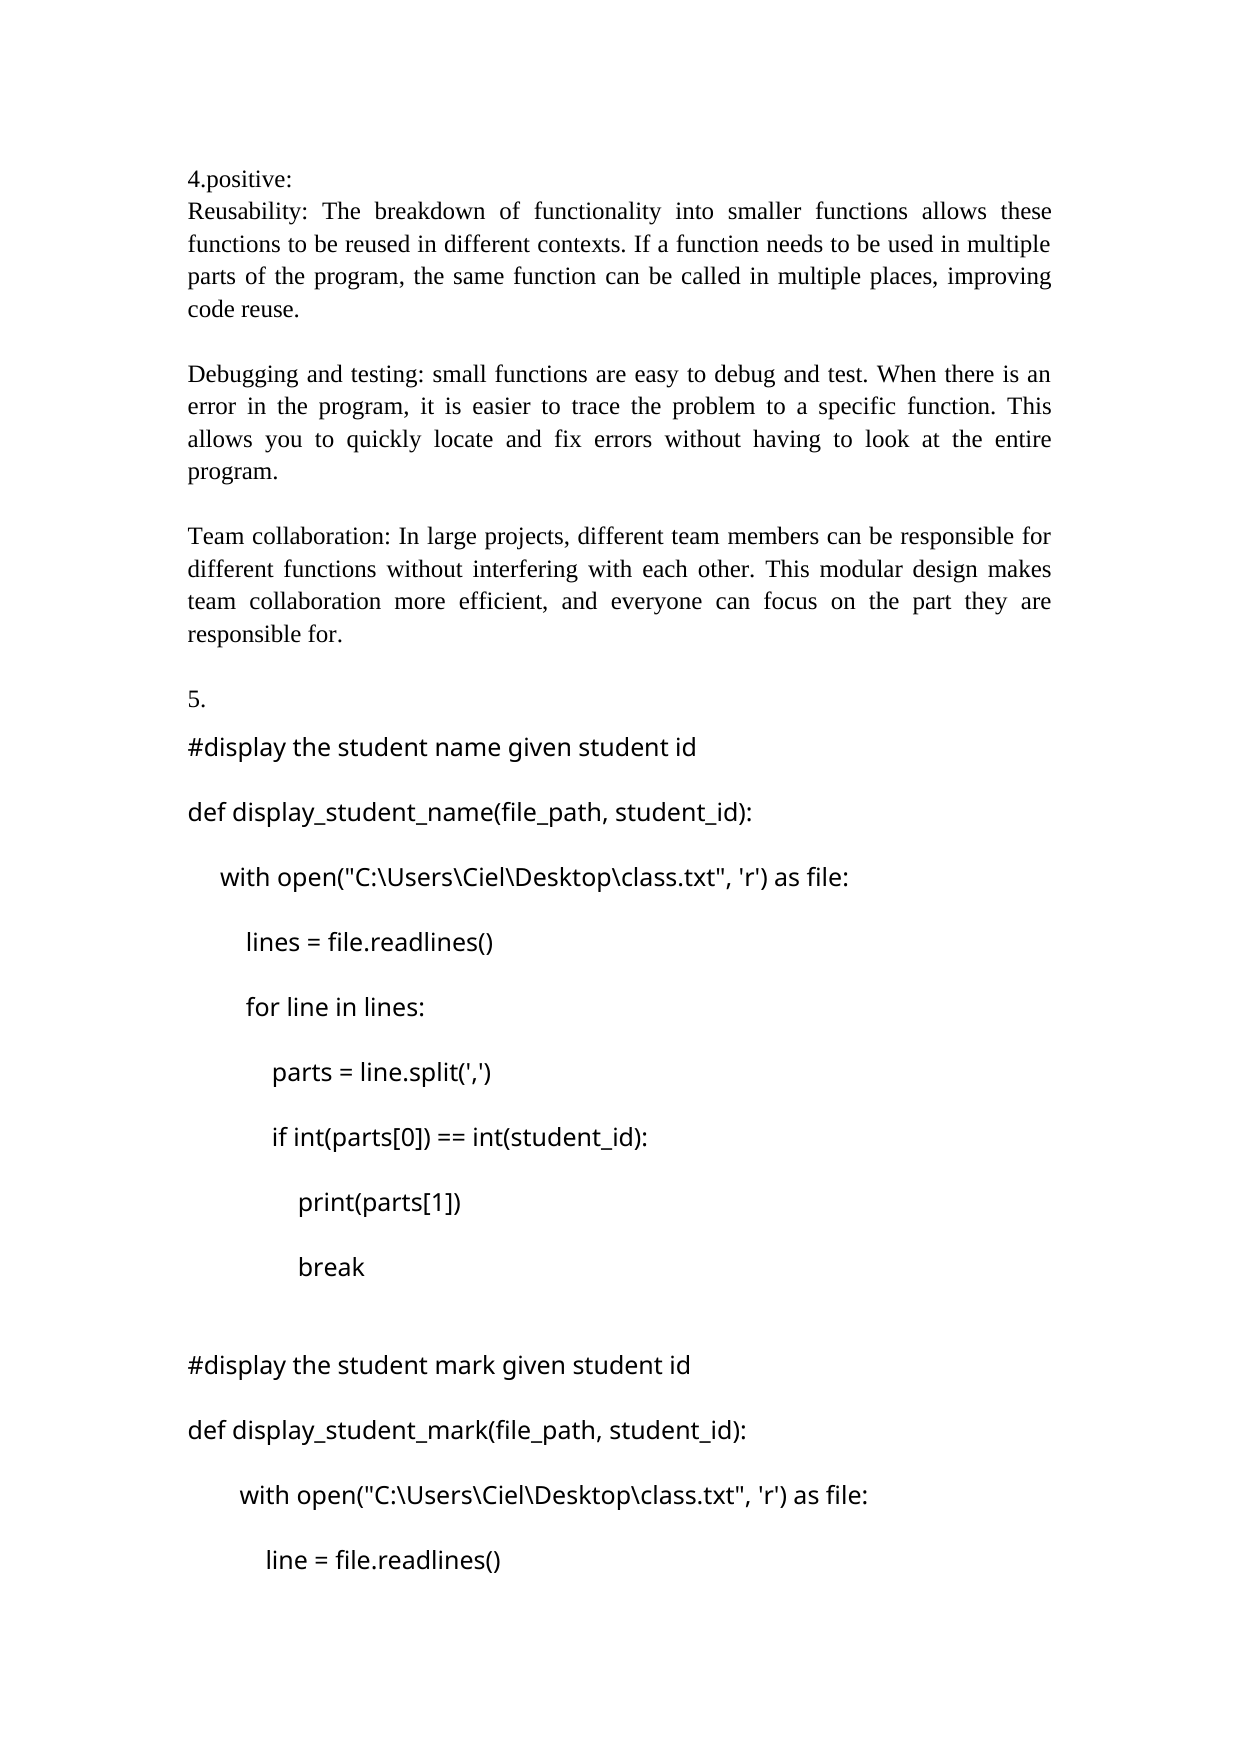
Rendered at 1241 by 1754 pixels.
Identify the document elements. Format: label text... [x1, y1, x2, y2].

text def display_student_mark(file_path, student_id): [187, 1397, 1053, 1462]
text 5. [187, 682, 1053, 714]
text for line in lines: [187, 974, 1053, 1039]
text with open("C:\Users\Ciel\Desktop\class.txt", 'r') as file: [187, 844, 1053, 909]
text line = file.readlines() [187, 1527, 1053, 1592]
text print(parts[1]) [187, 1169, 1053, 1234]
text Team collaboration: In large projects, different team members can be responsible for different functions without interfering with each other. This modular design makes team collaboration more efficient, and everyone can focus on the part they are responsible for. [187, 519, 1053, 649]
text parts = line.split(',') [187, 1039, 1053, 1104]
text Reusability: The breakdown of functionality into smaller functions allows these functions to be reused in different contexts. If a function needs to be used in multiple parts of the program, the same function can be called in multiple places, improving code reuse. [187, 194, 1053, 324]
text Debugging and testing: small functions are easy to debug and test. When there is an error in the program, it is easier to trace the problem to a specific function. This allows you to quickly locate and fix errors without having to look at the entire program. [187, 357, 1053, 487]
text if int(parts[0]) == int(student_id): [187, 1104, 1053, 1169]
text def display_student_name(file_path, student_id): [187, 779, 1053, 844]
text #display the student mark given student id [187, 1332, 1053, 1397]
text 4.positive: [187, 162, 1053, 194]
text with open("C:\Users\Ciel\Desktop\class.txt", 'r') as file: [187, 1462, 1053, 1527]
text #display the student name given student id [187, 714, 1053, 779]
text lines = file.readlines() [187, 909, 1053, 974]
text break [187, 1234, 1053, 1299]
